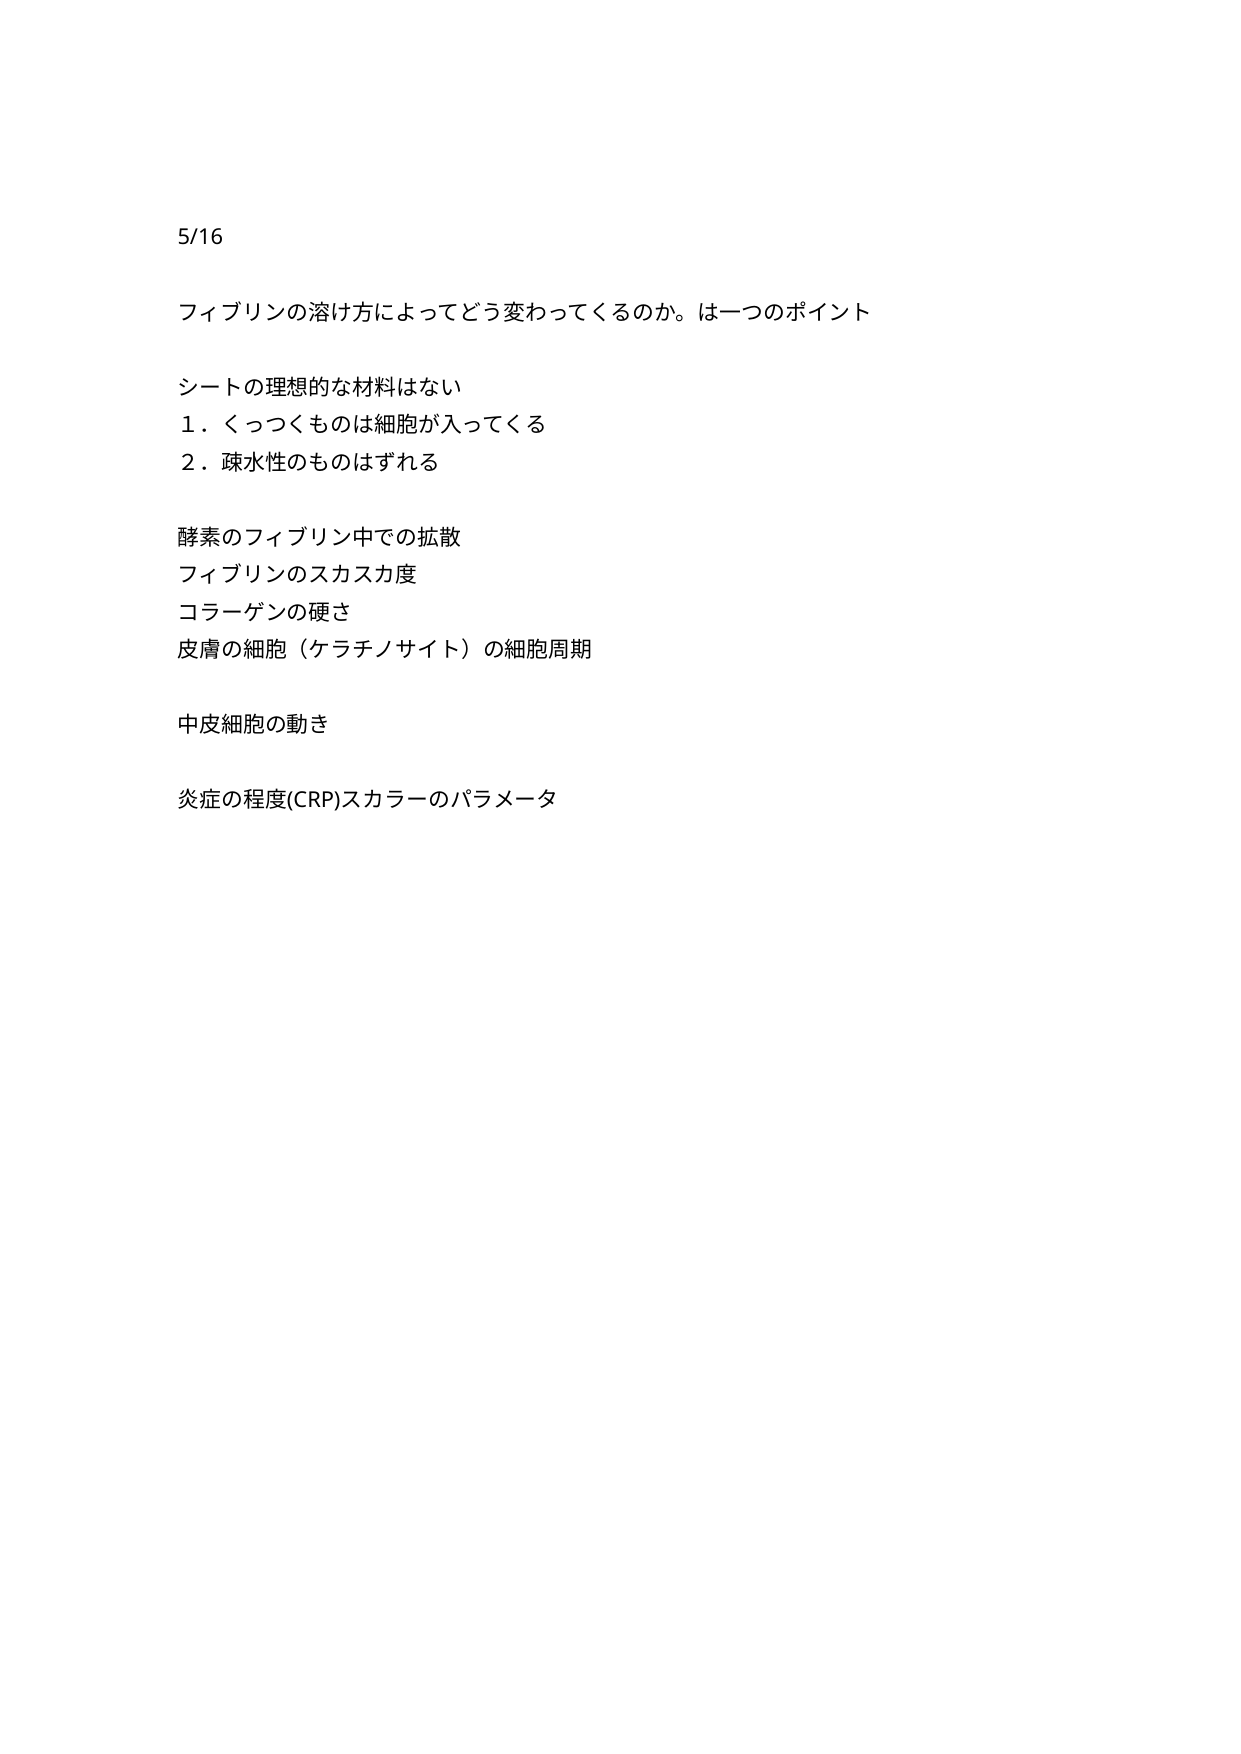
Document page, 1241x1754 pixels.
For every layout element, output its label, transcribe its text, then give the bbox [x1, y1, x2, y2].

text 5/16 [177, 217, 1063, 254]
text コラーゲンの硬さ [177, 592, 1063, 629]
text シートの理想的な材料はない [177, 367, 1063, 404]
text 皮膚の細胞（ケラチノサイト）の細胞周期 [177, 629, 1063, 667]
text フィブリンの溶け方によってどう変わってくるのか。は一つのポイント [177, 292, 1063, 329]
text 酵素のフィブリン中での拡散 [177, 517, 1063, 554]
text フィブリンのスカスカ度 [177, 554, 1063, 592]
text ２．疎水性のものはずれる [177, 442, 1063, 479]
text 炎症の程度(CRP)スカラーのパラメータ [177, 779, 1063, 817]
text 中皮細胞の動き [177, 704, 1063, 742]
text １．くっつくものは細胞が入ってくる [177, 404, 1063, 442]
